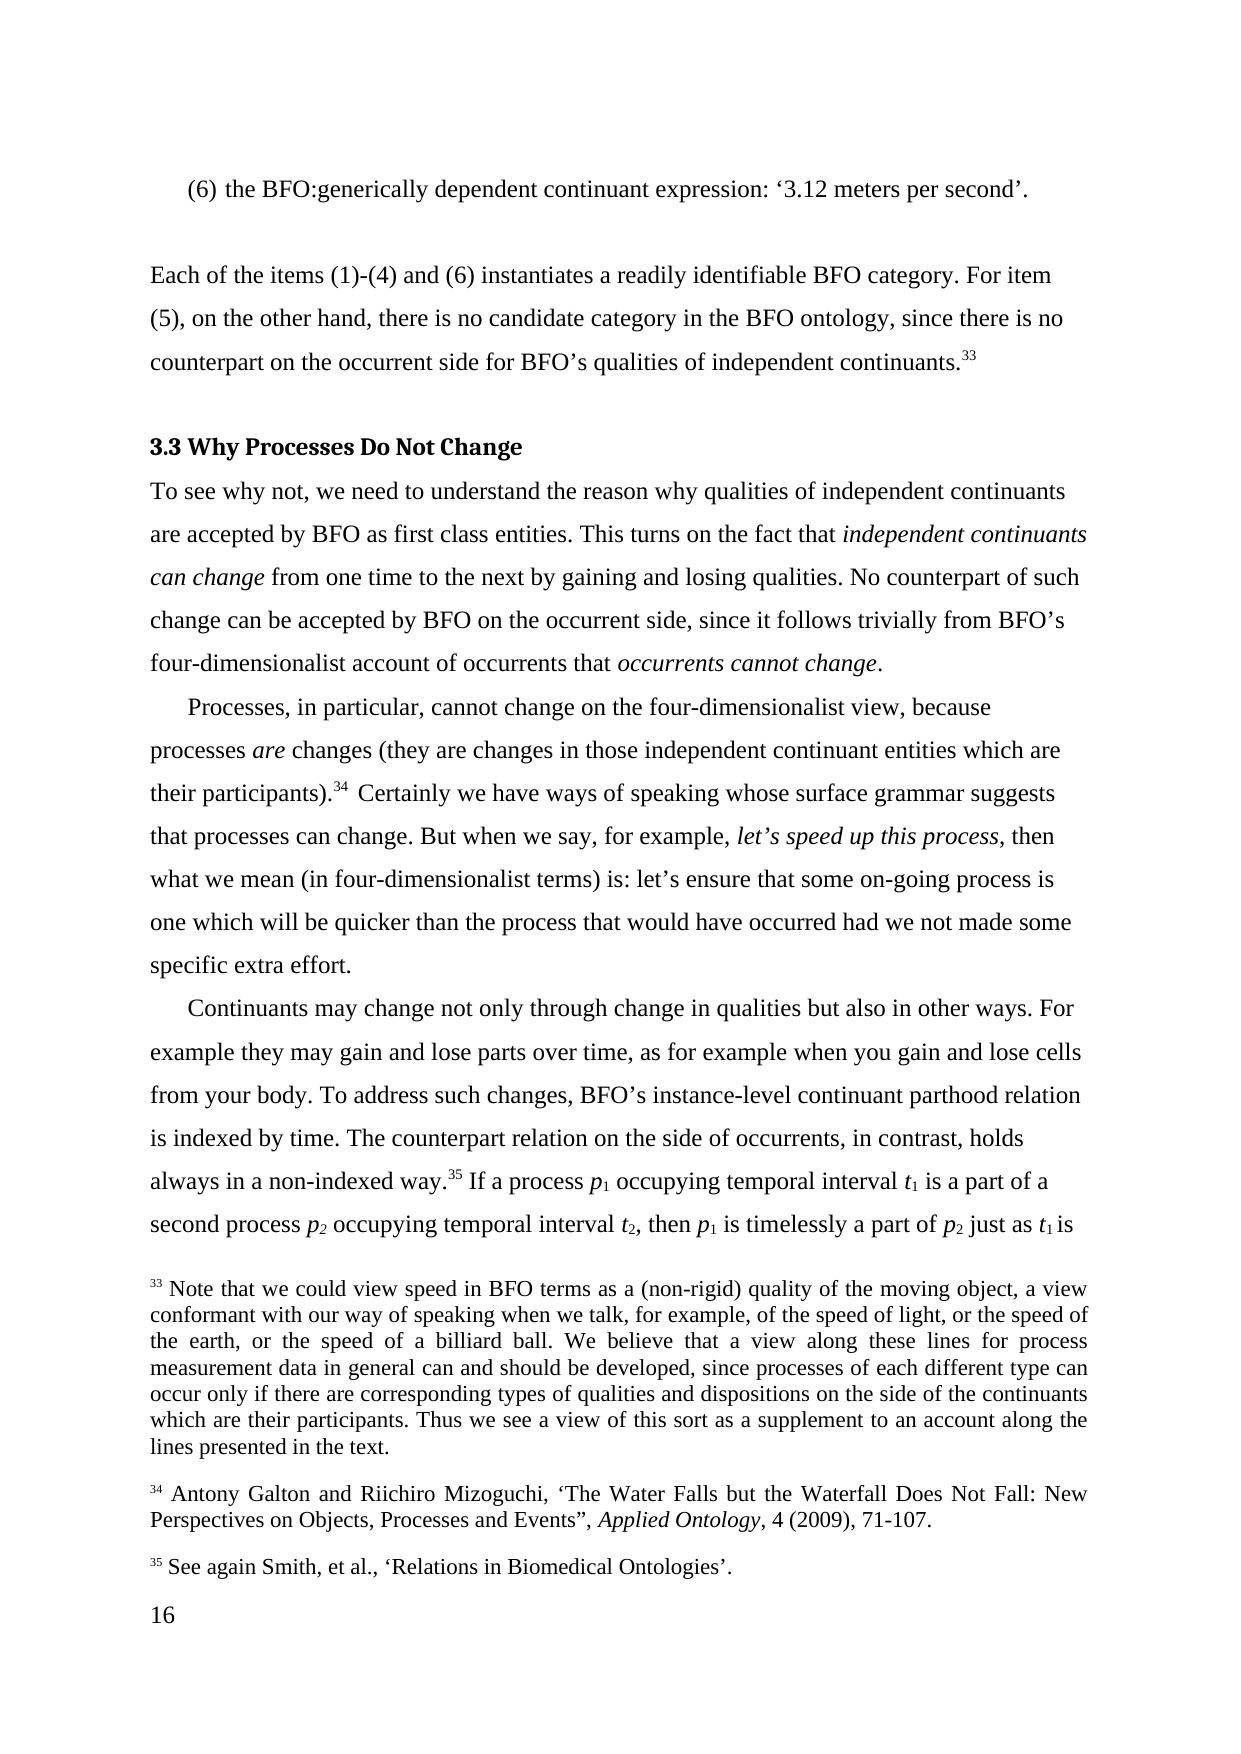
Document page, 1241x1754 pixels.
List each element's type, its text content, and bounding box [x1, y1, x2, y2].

text Each of the items (1)-(4) and (6) instantiates a readily identifiable BFO category. For item (5), on the other hand, there is no candidate category in the BFO ontology, since there is no counterpart on the occurrent side for BFO’s qualities of independent continuants. [150, 260, 1090, 375]
list the BFO:generically dependent continuant expression: ‘3.12 meters per second’. [187, 174, 1090, 203]
subtitle 3.3 Why Processes Do Not Change [150, 433, 1090, 462]
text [150, 993, 1090, 1238]
text To see why not, we need to understand the reason why qualities of independent continuants are accepted by BFO as first class entities. This turns on the fact that independent continuants can change from one time to the next by gaining and losing qualities. No counterpart of such change can be accepted by BFO on the occurrent side, since it follows trivially from BFO’s four-dimensionalist account of occurrents that occurrents cannot change. [150, 476, 1090, 677]
text Processes, in particular, cannot change on the four-dimensionalist view, because processes are changes (they are changes in those independent continuant entities which are their participants). Certainly we have ways of speaking whose surface grammar suggests that processes can change. But when we say, for example, let’s speed up this process, then what we mean (in four-dimensionalist terms) is: let’s ensure that some on-going process is one which will be quicker than the process that would have occurred had we not made some specific extra effort. [150, 692, 1090, 979]
